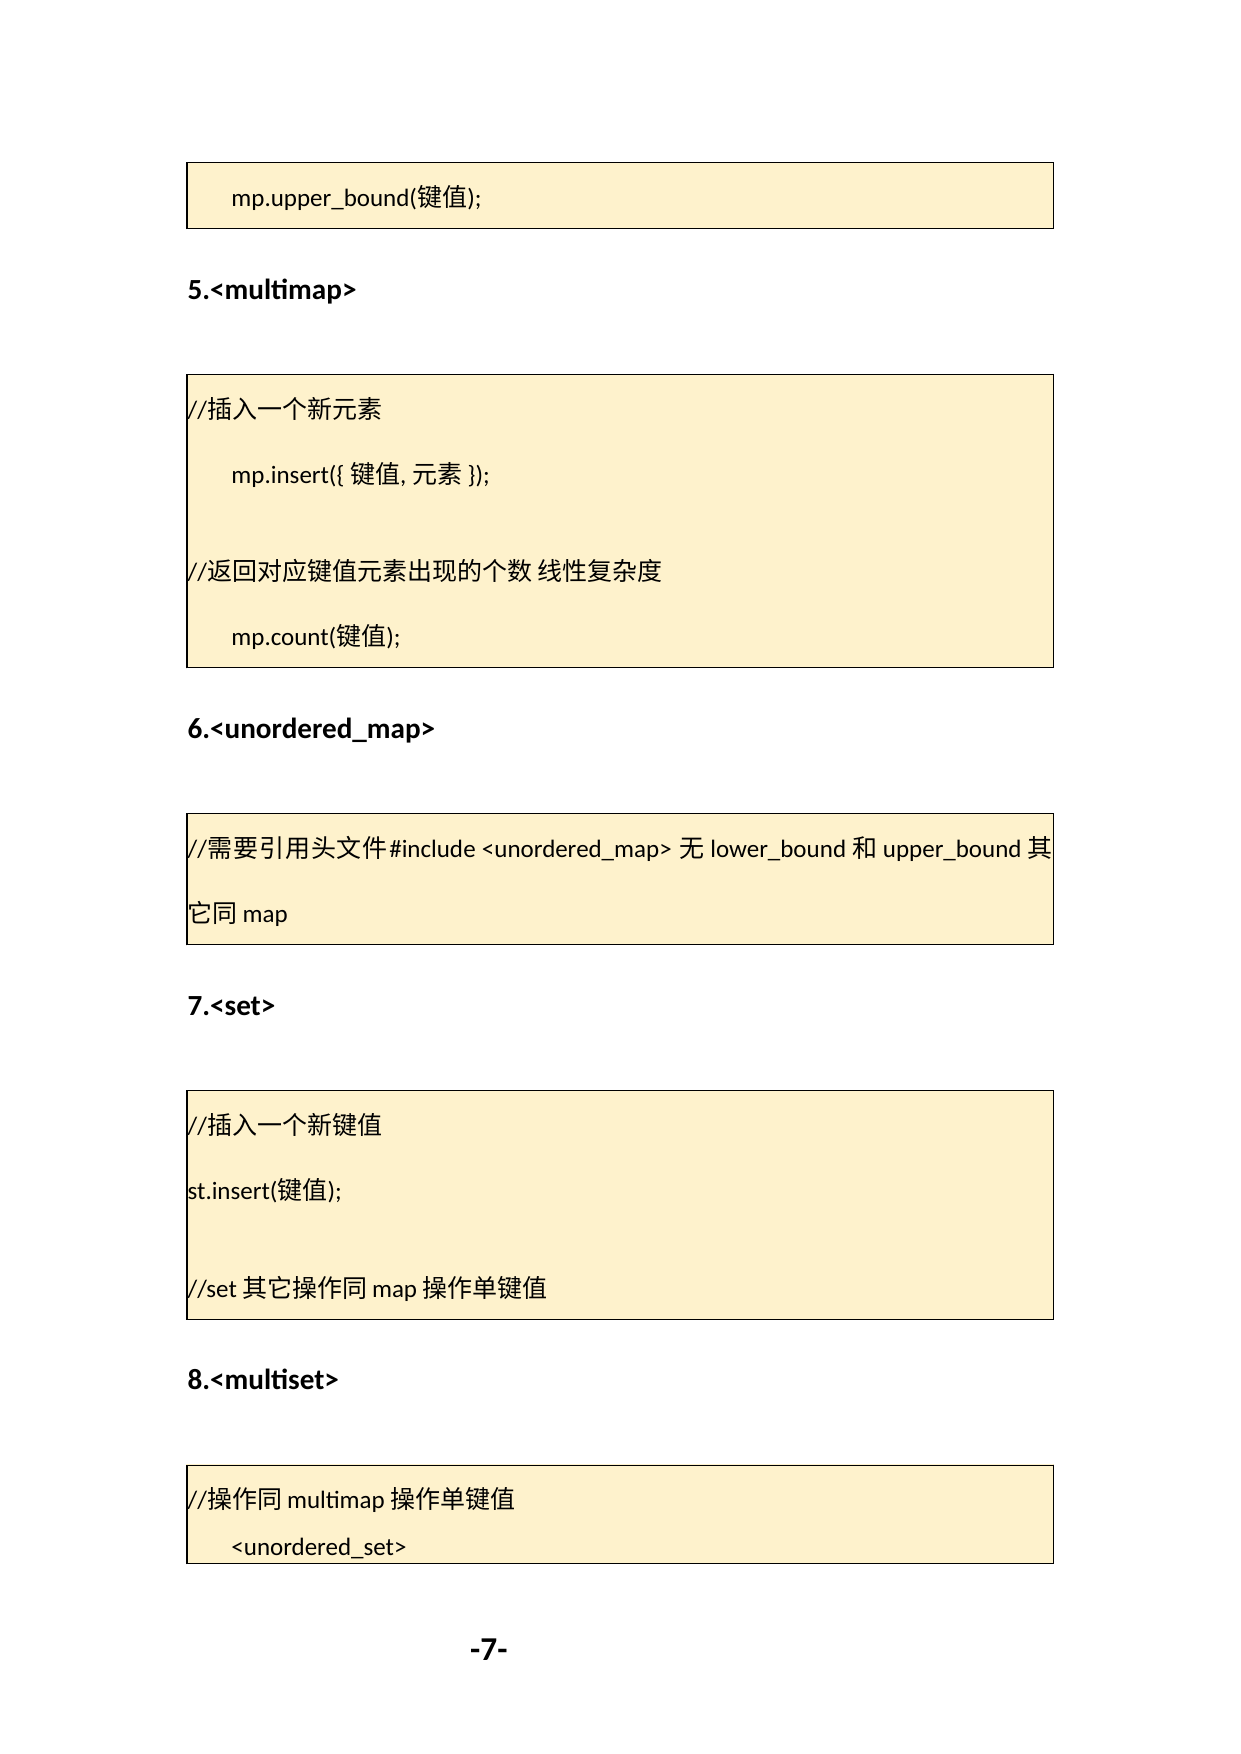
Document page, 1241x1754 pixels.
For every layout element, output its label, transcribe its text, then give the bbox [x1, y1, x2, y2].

list mp.insert({ 键值, 元素 }); [188, 440, 1053, 505]
list //插入一个新元素 [188, 375, 1053, 440]
list //插入一个新键值 [188, 1091, 1053, 1156]
list //需要引用头文件#include <unordered_map> 无lower_bound和upper_bound其它同map [188, 814, 1053, 944]
subtitle 5.<multimap> [187, 256, 1053, 321]
list <unordered_set> [188, 1529, 1053, 1563]
subtitle 7.<set> [187, 972, 1053, 1037]
list //set其它操作同map 操作单键值 [188, 1253, 1053, 1319]
list //操作同multimap 操作单键值 [188, 1466, 1053, 1529]
subtitle 6.<unordered_map> [187, 696, 1053, 761]
list //返回对应键值元素出现的个数 线性复杂度 [188, 537, 1053, 601]
list mp.count(键值); [188, 601, 1053, 667]
list st.insert(键值); [188, 1156, 1053, 1221]
list mp.upper_bound(键值); [188, 163, 1053, 228]
subtitle 8.<multiset> [187, 1347, 1053, 1412]
